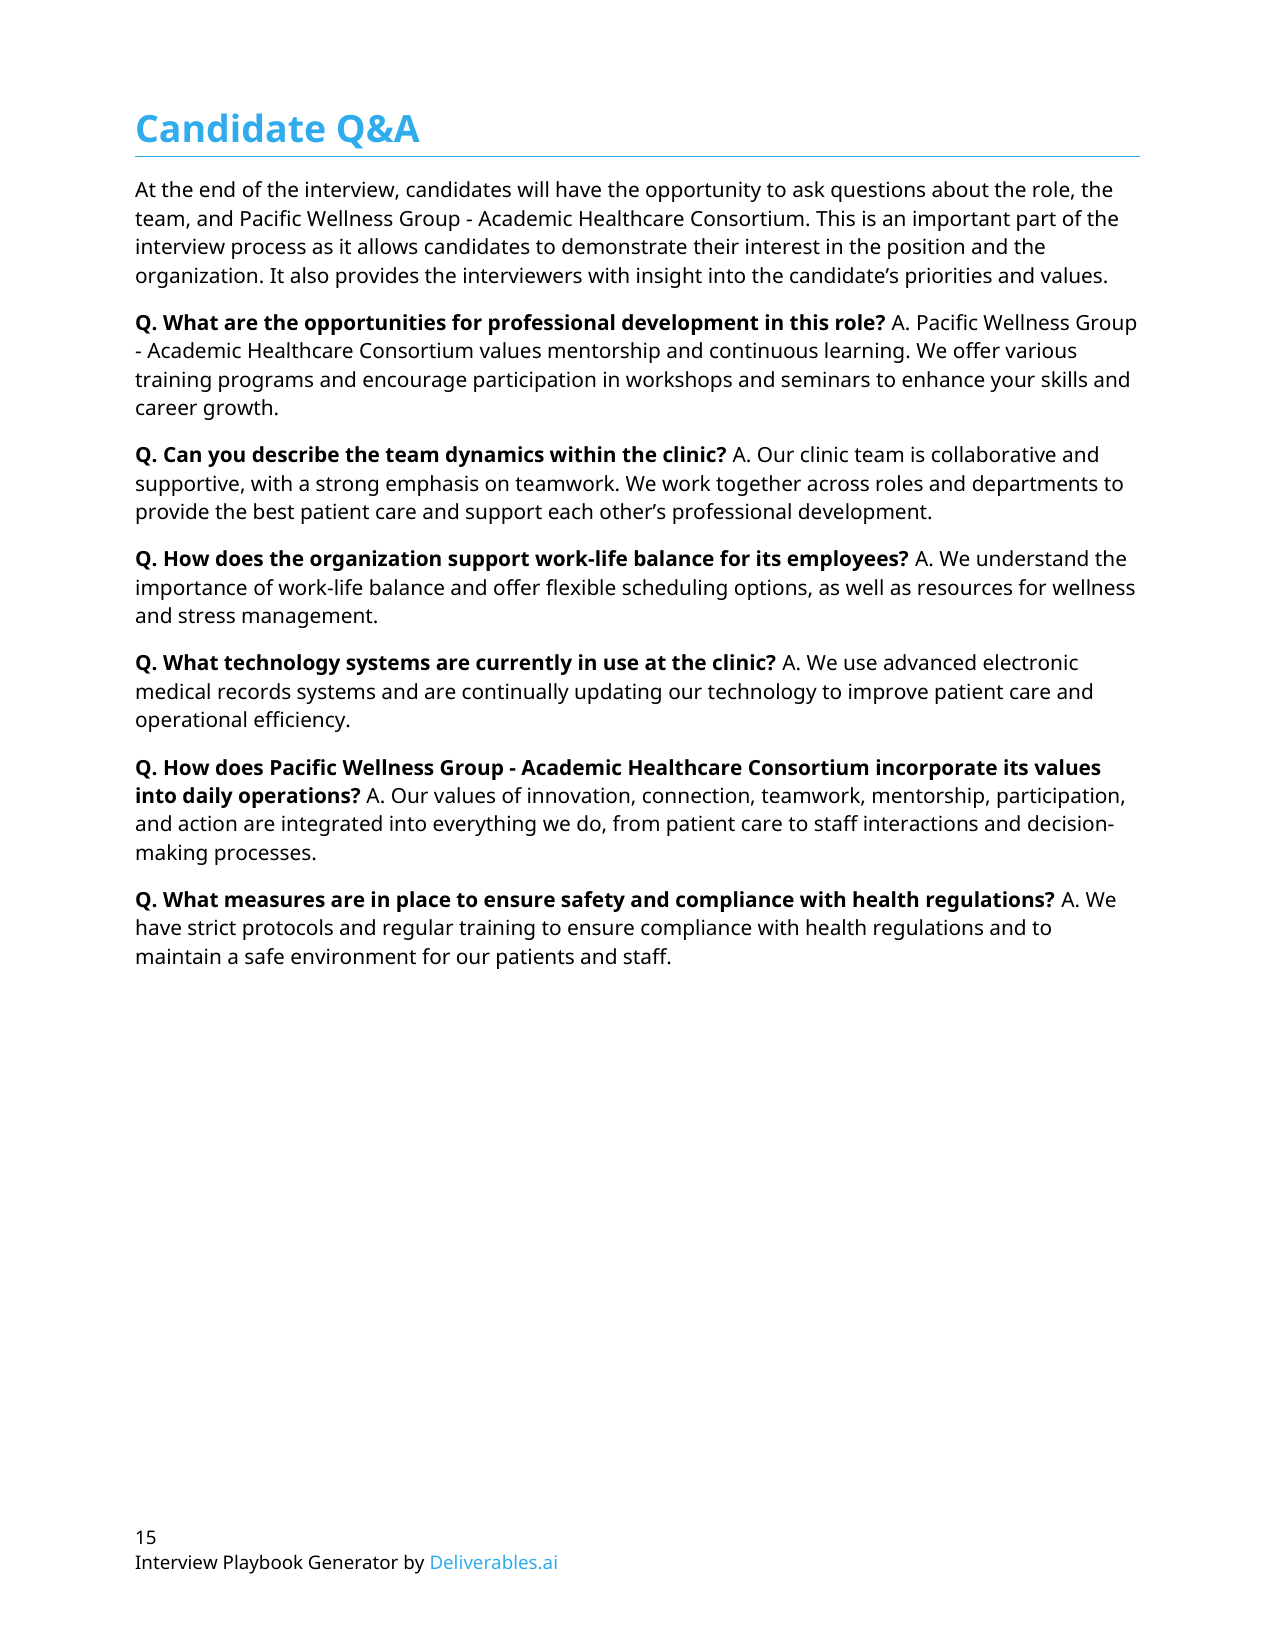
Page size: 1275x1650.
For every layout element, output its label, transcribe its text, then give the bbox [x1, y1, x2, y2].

text Q. How does the organization support work-life balance for its employees? A. We understand the importance of work-life balance and offer flexible scheduling options, as well as resources for wellness and stress management. [135, 544, 1140, 630]
text At the end of the interview, candidates will have the opportunity to ask questions about the role, the team, and Pacific Wellness Group - Academic Healthcare Consortium. This is an important part of the interview process as it allows candidates to demonstrate their interest in the position and the organization. It also provides the interviewers with insight into the candidate’s priorities and values. [135, 175, 1140, 289]
text Q. What are the opportunities for professional development in this role? A. Pacific Wellness Group - Academic Healthcare Consortium values mentorship and continuous learning. We offer various training programs and encourage participation in workshops and seminars to enhance your skills and career growth. [135, 308, 1140, 422]
text Q. How does Pacific Wellness Group - Academic Healthcare Consortium incorporate its values into daily operations? A. Our values of innovation, connection, teamwork, mentorship, participation, and action are integrated into everything we do, from patient care to staff interactions and decision-making processes. [135, 753, 1140, 866]
text Q. What measures are in place to ensure safety and compliance with health regulations? A. We have strict protocols and regular training to ensure compliance with health regulations and to maintain a safe environment for our patients and staff. [135, 885, 1140, 970]
subtitle Candidate Q&A [135, 102, 1140, 156]
text Q. What technology systems are currently in use at the clinic? A. We use advanced electronic medical records systems and are continually updating our technology to improve patient care and operational efficiency. [135, 648, 1140, 734]
text Q. Can you describe the team dynamics within the clinic? A. Our clinic team is collaborative and supportive, with a strong emphasis on teamwork. We work together across roles and departments to provide the best patient care and support each other’s professional development. [135, 440, 1140, 526]
